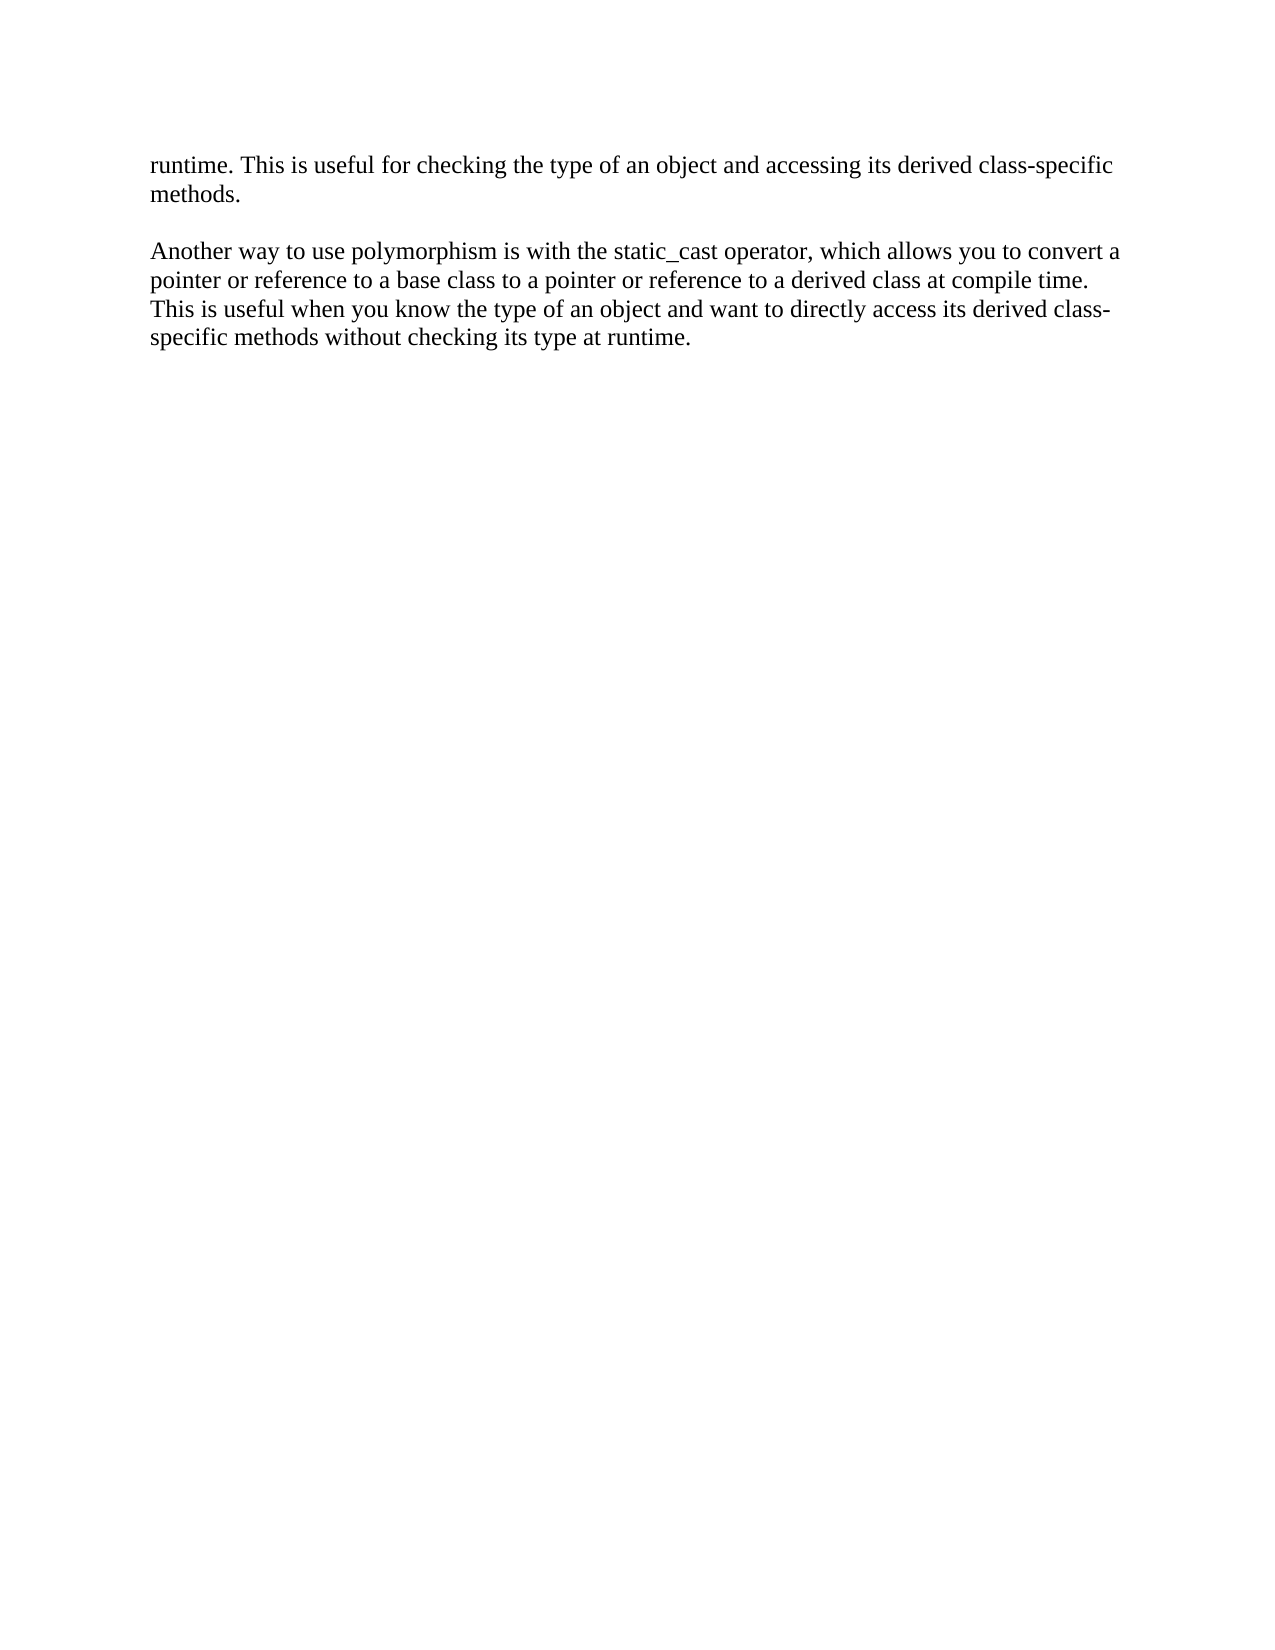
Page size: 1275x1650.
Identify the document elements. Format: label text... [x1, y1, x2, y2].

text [150, 150, 1125, 207]
text Another way to use polymorphism is with the static_cast operator, which allows you to convert a pointer or reference to a base class to a pointer or reference to a derived class at compile time. This is useful when you know the type of an object and want to directly access its derived class-specific methods without checking its type at runtime. [150, 236, 1125, 351]
